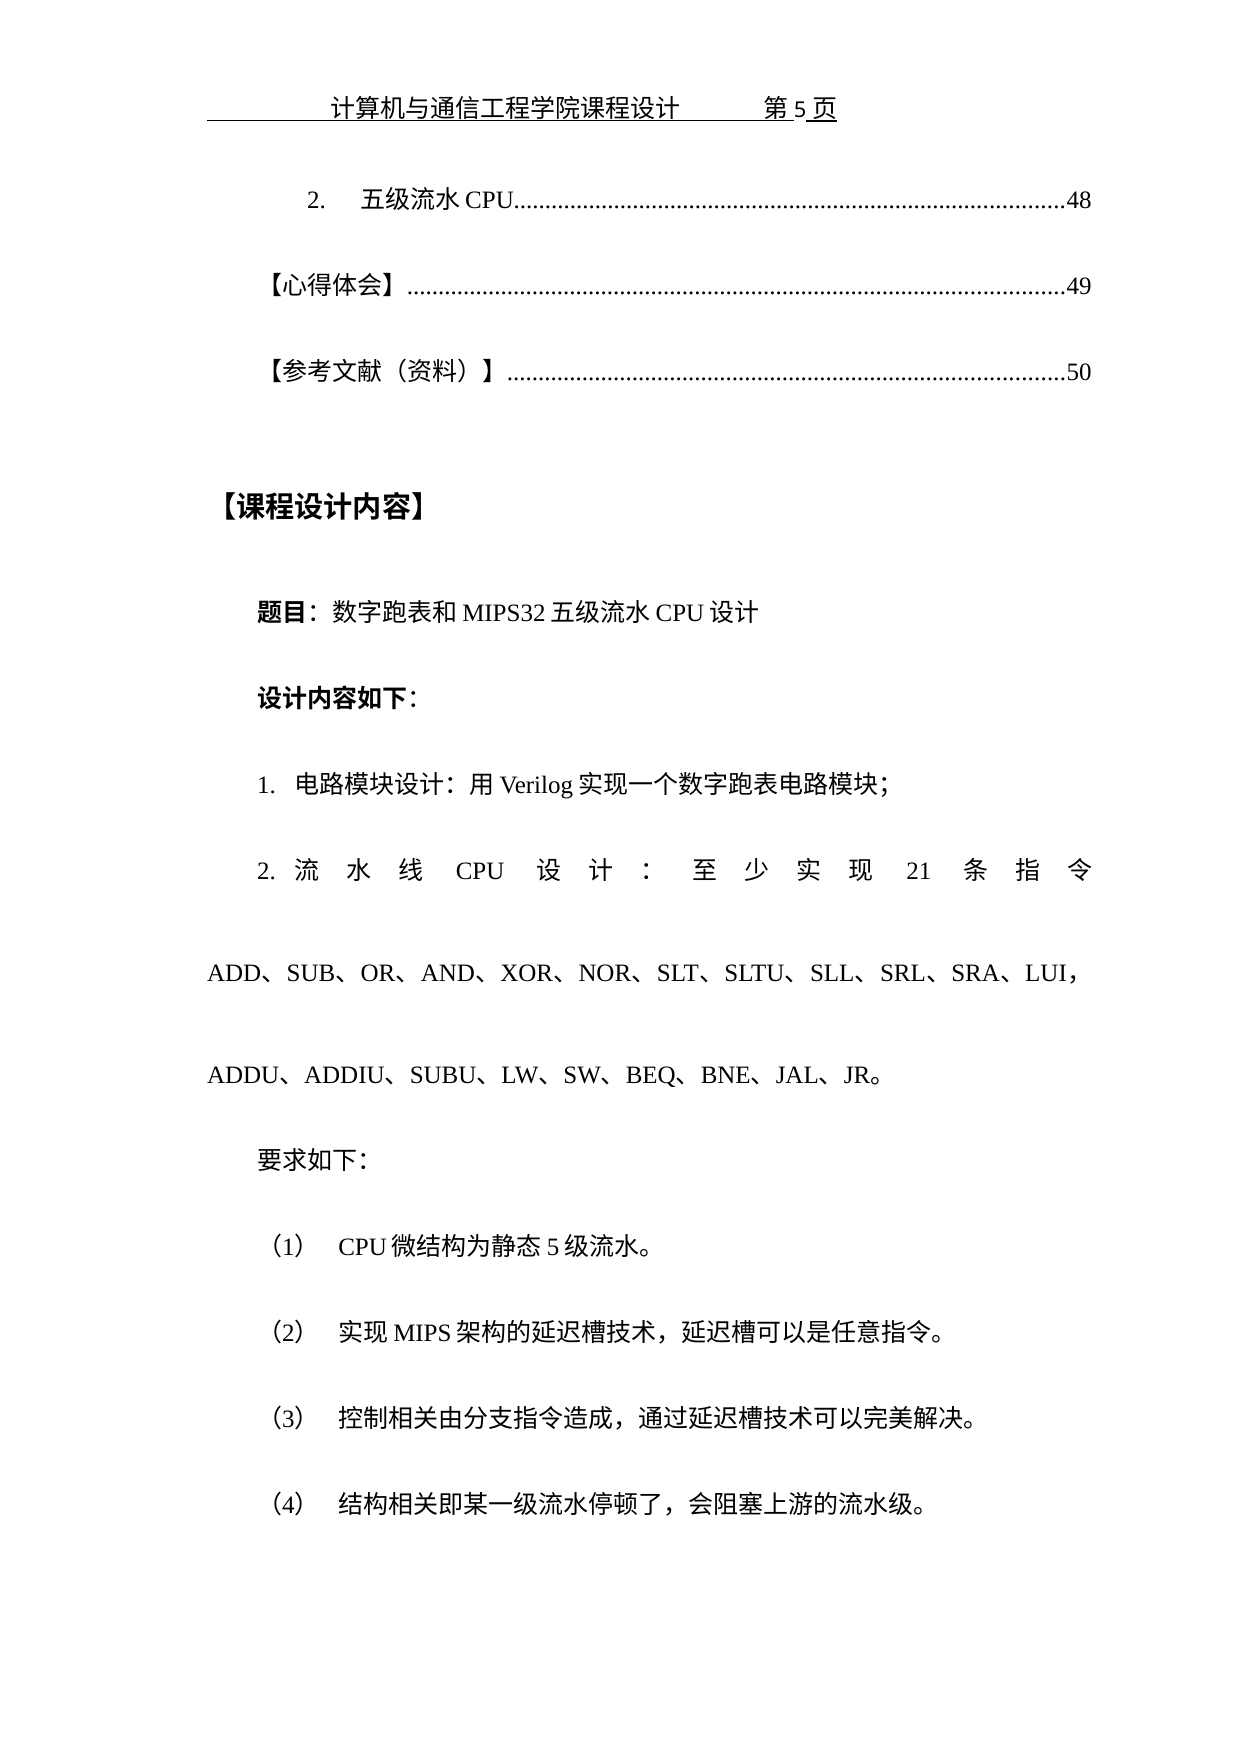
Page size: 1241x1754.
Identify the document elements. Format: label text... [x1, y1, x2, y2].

text 2. 流水线CPU设计：至少实现21条指令ADD、SUB、OR、AND、XOR、NOR、SLT、SLTU、SLL、SRL、SRA、LUI， ADDU、ADDIU、SUBU、LW、SW、BEQ、BNE、JAL、JR。 [207, 834, 1092, 1106]
text 要求如下： [207, 1124, 1092, 1192]
text （1） CPU微结构为静态5级流水。 [207, 1210, 1092, 1278]
text （3） 控制相关由分支指令造成，通过延迟槽技术可以完美解决。 [207, 1382, 1092, 1450]
text （2） 实现MIPS架构的延迟槽技术，延迟槽可以是任意指令。 [207, 1296, 1092, 1364]
text （4） 结构相关即某一级流水停顿了，会阻塞上游的流水级。 [207, 1468, 1092, 1536]
text 1. 电路模块设计：用Verilog实现一个数字跑表电路模块； [207, 748, 1092, 816]
subtitle 【课程设计内容】 [207, 470, 1092, 538]
text 设计内容如下： [207, 662, 1092, 730]
text 题目：数字跑表和MIPS32五级流水CPU设计 [207, 576, 1092, 644]
